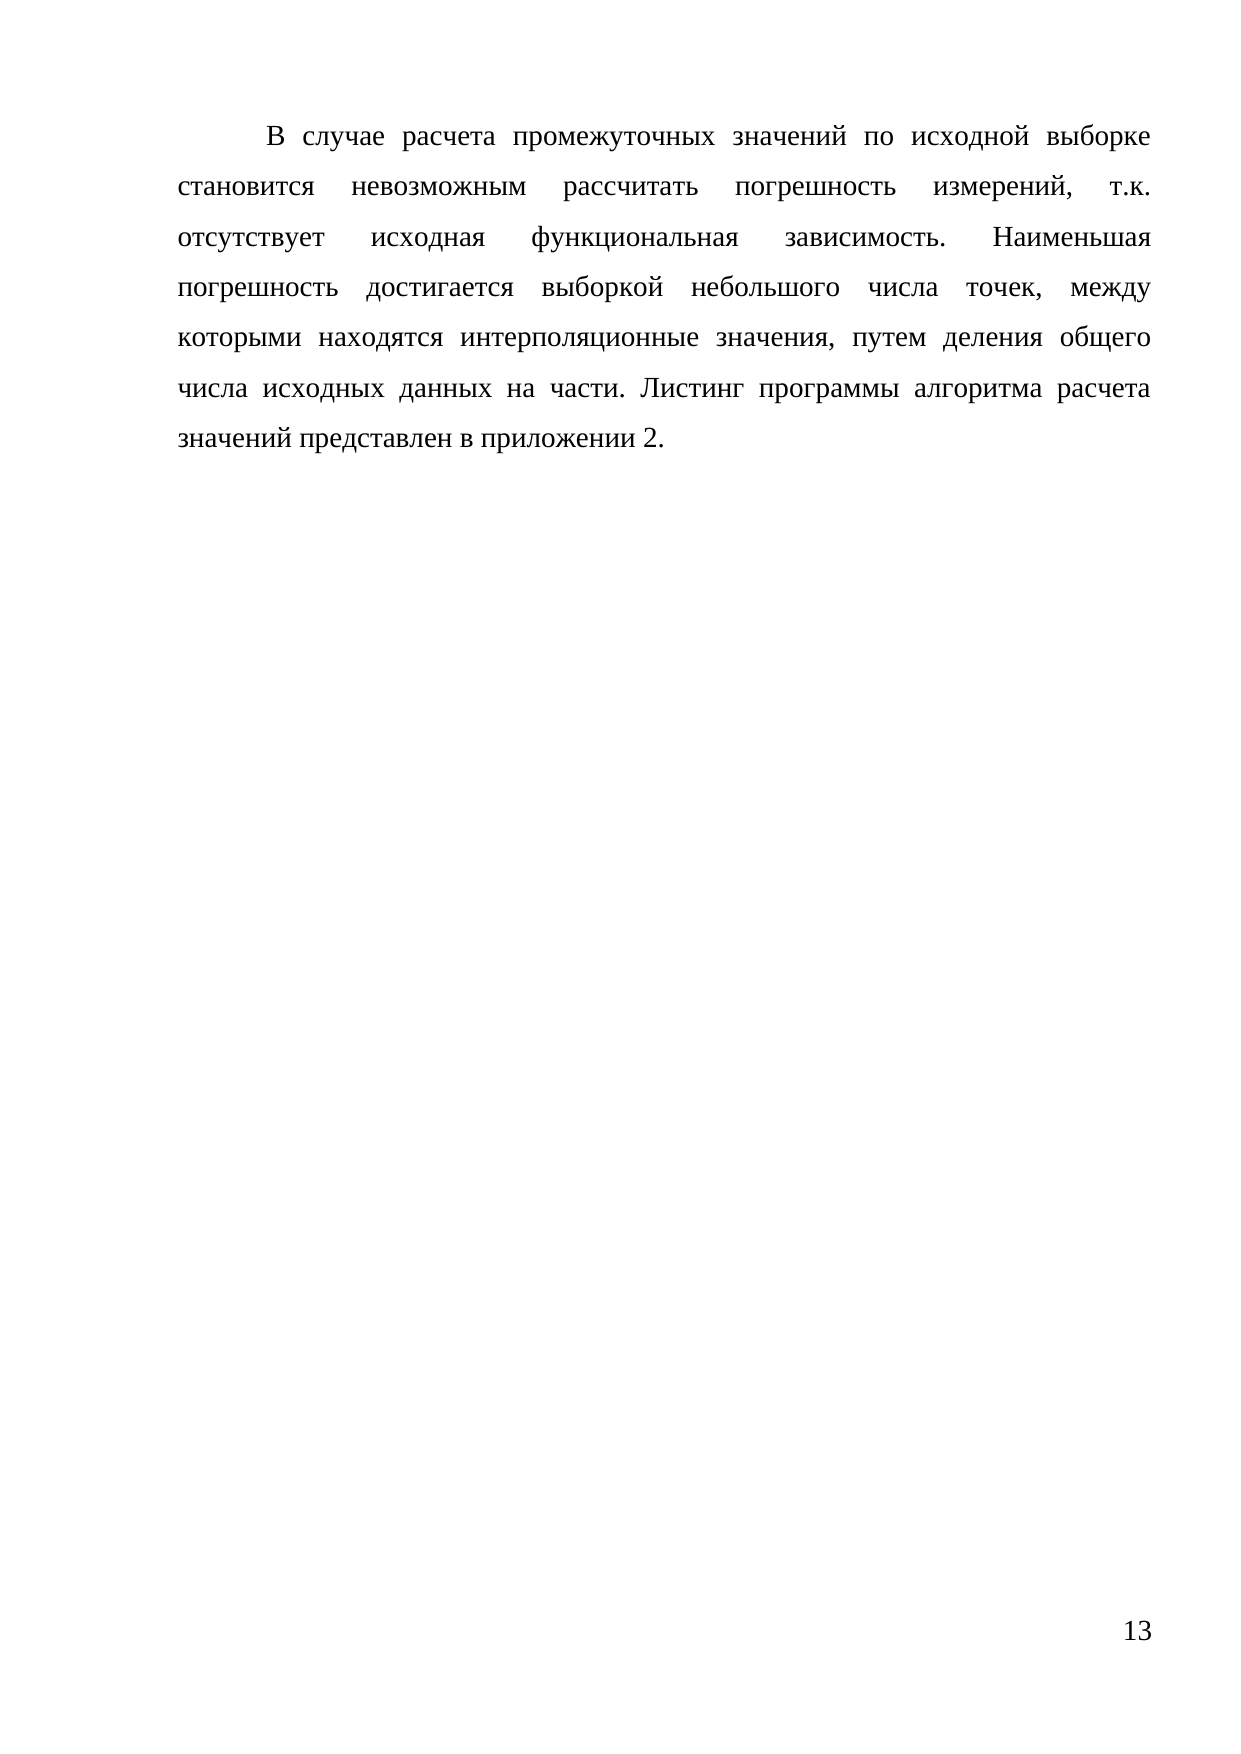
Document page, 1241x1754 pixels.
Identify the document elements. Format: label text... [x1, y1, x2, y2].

text В случае расчета промежуточных значений по исходной выборке становится невозможным рассчитать погрешность измерений, т.к. отсутствует исходная функциональная зависимость. Наименьшая погрешность достигается выборкой небольшого числа точек, между которыми находятся интерполяционные значения, путем деления общего числа исходных данных на части. Листинг программы алгоритма расчета значений представлен в приложении 2. [177, 118, 1152, 453]
